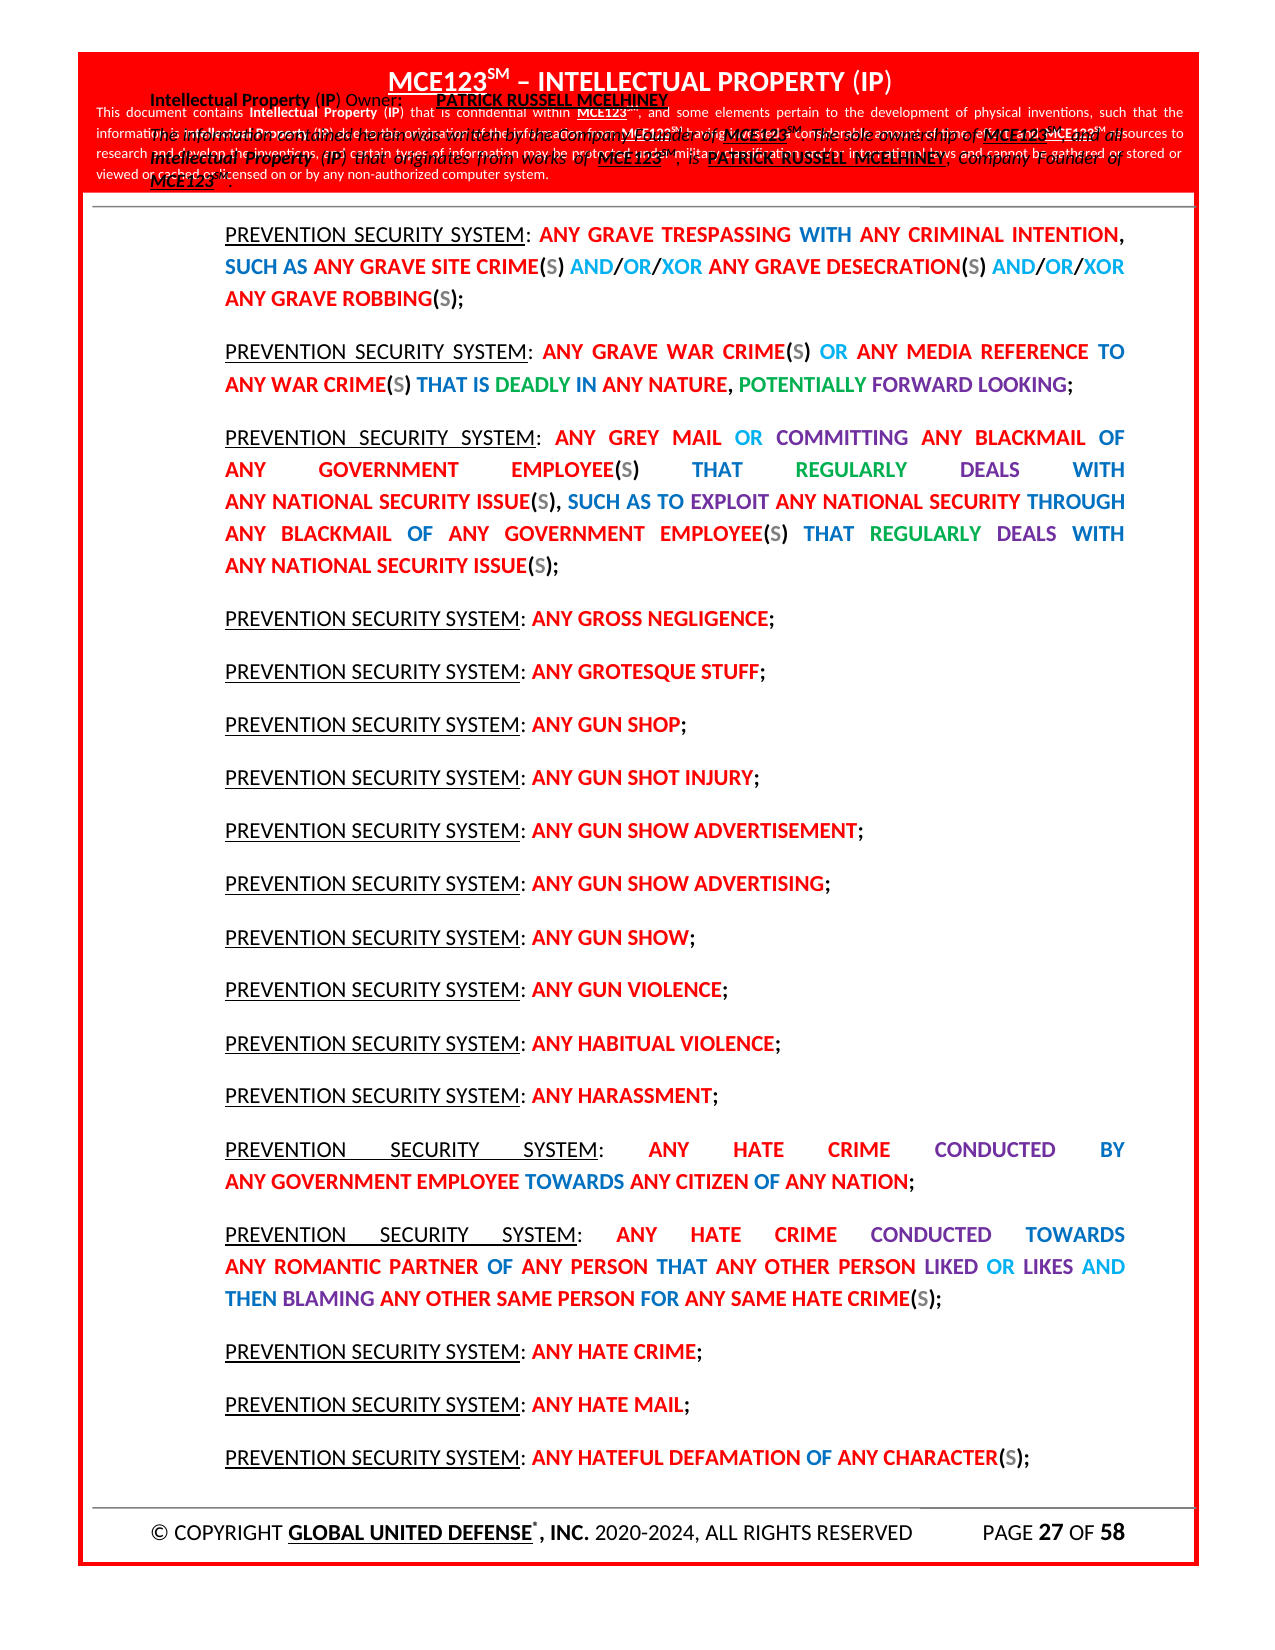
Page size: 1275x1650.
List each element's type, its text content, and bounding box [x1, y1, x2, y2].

text PREVENTION SECURITY SYSTEM: ANY HATE CRIME; [225, 1337, 1125, 1365]
text PREVENTION SECURITY SYSTEM: ANY GRAVE WAR CRIME(S) OR ANY MEDIA REFERENCE TO ANY WAR CRIME(S) THAT IS DEADLY IN ANY NATURE, POTENTIALLY FORWARD LOOKING; [225, 337, 1125, 398]
text PREVENTION SECURITY SYSTEM: ANY HATE MAIL; [225, 1390, 1125, 1418]
text PREVENTION SECURITY SYSTEM: ANY HARASSMENT; [225, 1082, 1125, 1110]
text PREVENTION SECURITY SYSTEM: ANY GUN VIOLENCE; [225, 976, 1125, 1004]
text PREVENTION SECURITY SYSTEM: ANY HATEFUL DEFAMATION OF ANY CHARACTER(S); [225, 1443, 1125, 1471]
text PREVENTION SECURITY SYSTEM: ANY GRAVE TRESPASSING WITH ANY CRIMINAL INTENTION, SUCH AS ANY GRAVE SITE CRIME(S) AND/OR/XOR ANY GRAVE DESECRATION(S) AND/OR/XOR ANY GRAVE ROBBING(S); [225, 220, 1125, 312]
text PREVENTION SECURITY SYSTEM: ANY GROTESQUE STUFF; [225, 657, 1125, 686]
text PREVENTION SECURITY SYSTEM: ANY GUN SHOW ADVERTISING; [225, 869, 1125, 898]
text PREVENTION SECURITY SYSTEM: ANY HATE CRIME CONDUCTED TOWARDS ANY ROMANTIC PARTNER OF ANY PERSON THAT ANY OTHER PERSON LIKED OR LIKES AND THEN BLAMING ANY OTHER SAME PERSON FOR ANY SAME HATE CRIME(S); [225, 1220, 1125, 1312]
text PREVENTION SECURITY SYSTEM: ANY HABITUAL VIOLENCE; [225, 1029, 1125, 1057]
text PREVENTION SECURITY SYSTEM: ANY GUN SHOP; [225, 711, 1125, 738]
text PREVENTION SECURITY SYSTEM: ANY GUN SHOT INJURY; [225, 763, 1125, 792]
text PREVENTION SECURITY SYSTEM: ANY GUN SHOW; [225, 923, 1125, 951]
text PREVENTION SECURITY SYSTEM: ANY HATE CRIME CONDUCTED BY ANY GOVERNMENT EMPLOYEE TOWARDS ANY CITIZEN OF ANY NATION; [225, 1135, 1125, 1195]
text PREVENTION SECURITY SYSTEM: ANY GUN SHOW ADVERTISEMENT; [225, 817, 1125, 844]
text PREVENTION SECURITY SYSTEM: ANY GROSS NEGLIGENCE; [225, 604, 1125, 632]
text PREVENTION SECURITY SYSTEM: ANY GREY MAIL OR COMMITTING ANY BLACKMAIL OF ANY GOVERNMENT EMPLOYEE(S) THAT REGULARLY DEALS WITH ANY NATIONAL SECURITY ISSUE(S), SUCH AS TO EXPLOIT ANY NATIONAL SECURITY THROUGH ANY BLACKMAIL OF ANY GOVERNMENT EMPLOYEE(S) THAT REGULARLY DEALS WITH ANY NATIONAL SECURITY ISSUE(S); [225, 423, 1125, 579]
